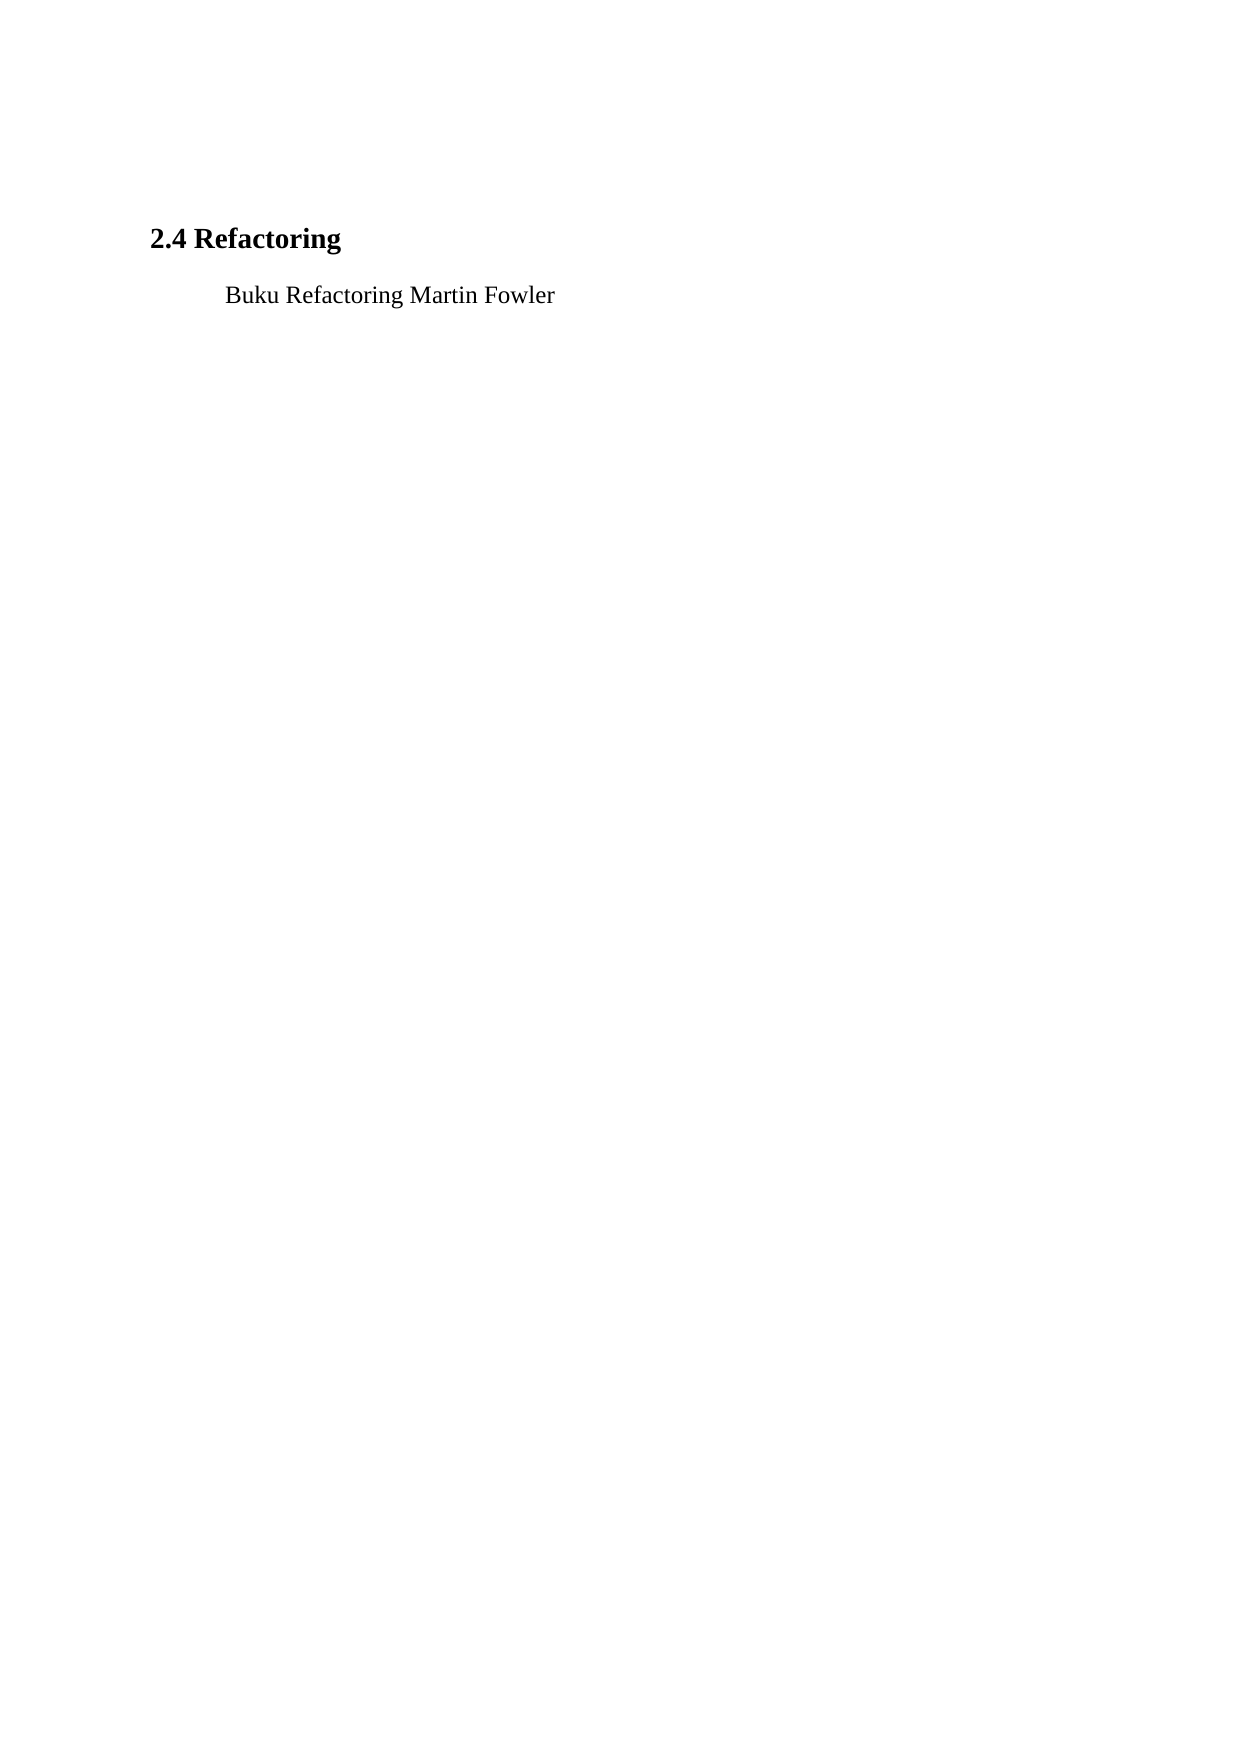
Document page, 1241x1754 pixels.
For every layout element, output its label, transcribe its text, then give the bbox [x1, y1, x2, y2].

text 2.4 Refactoring [150, 221, 1090, 255]
text Buku Refactoring Martin Fowler [150, 281, 1090, 309]
